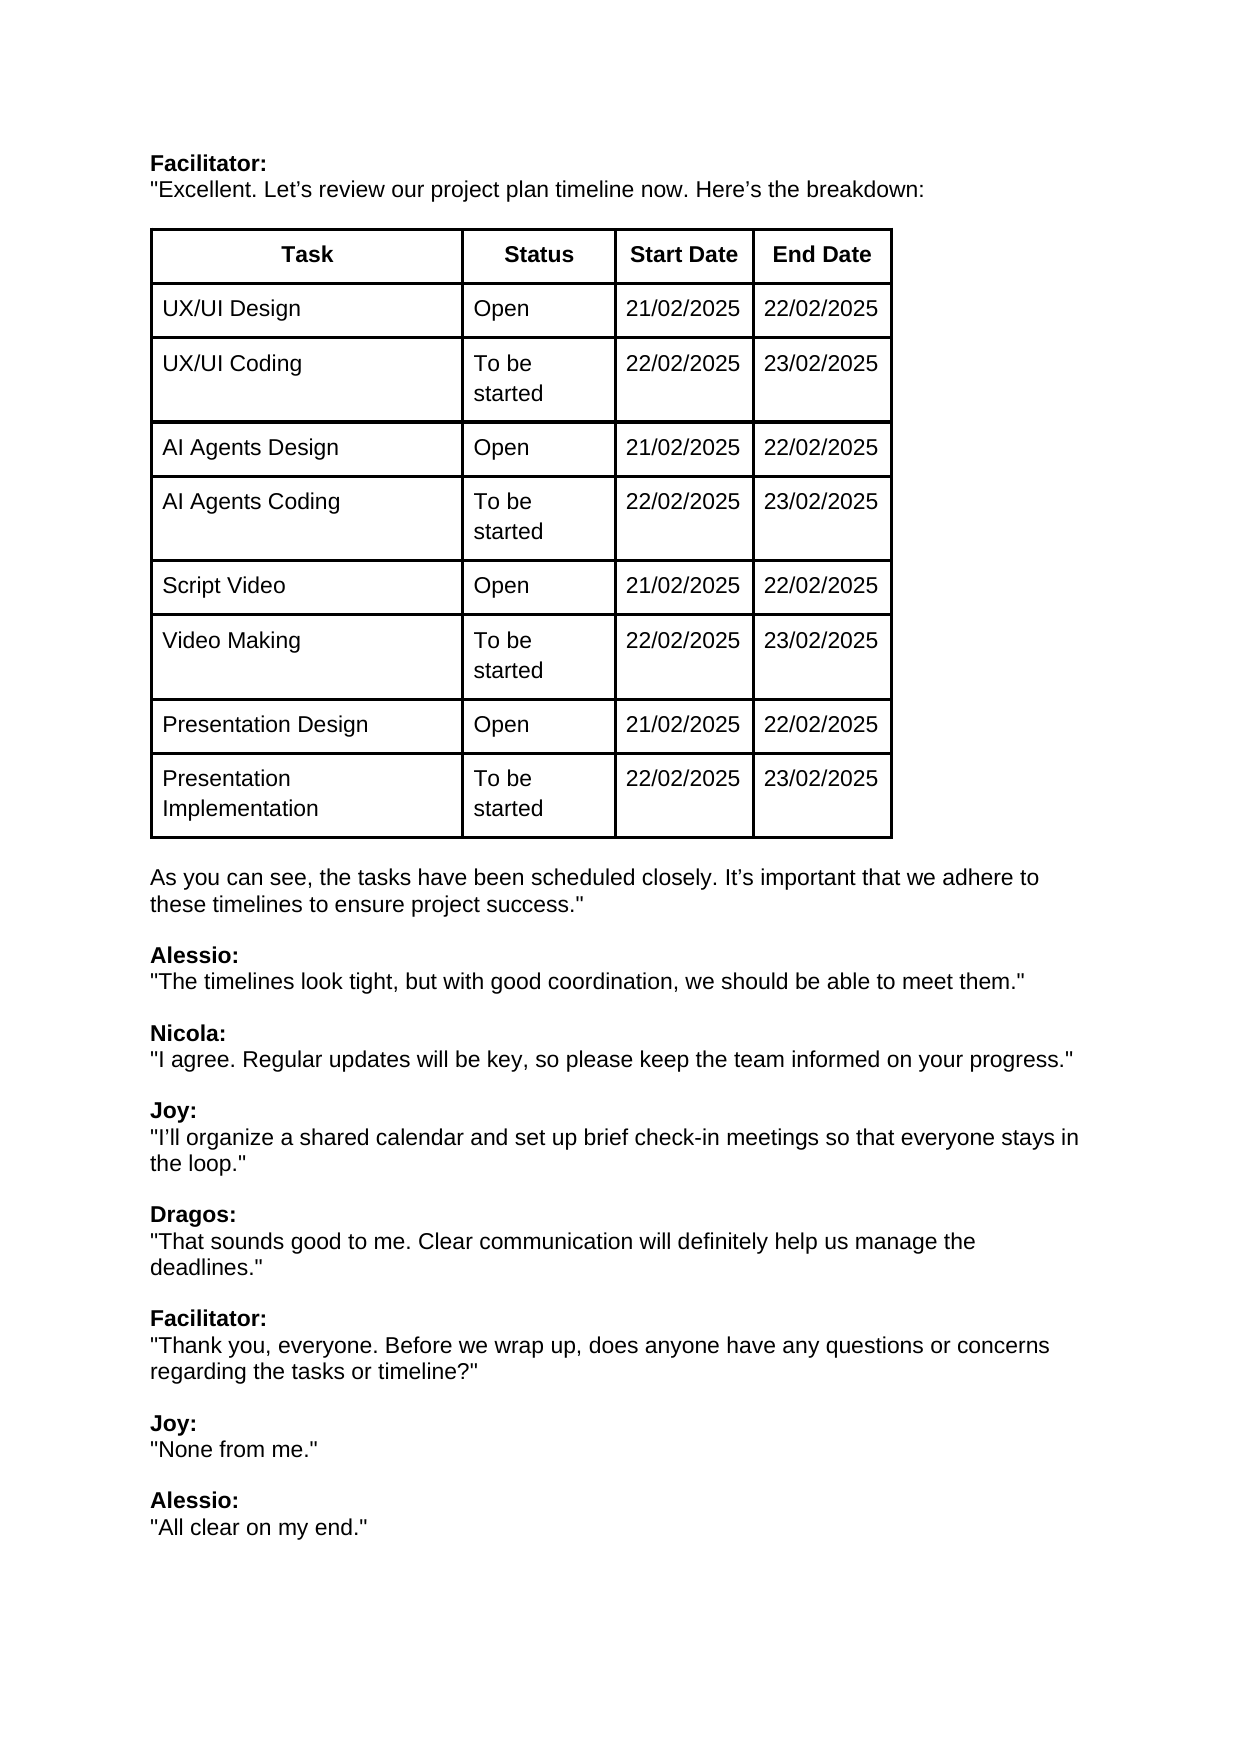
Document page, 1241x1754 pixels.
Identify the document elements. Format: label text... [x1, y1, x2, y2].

table_cell To be started [464, 478, 614, 559]
table_cell 22/02/2025 [617, 616, 752, 697]
table_header Task [153, 231, 461, 282]
table_cell 21/02/2025 [617, 701, 752, 752]
table_cell Open [464, 562, 614, 613]
text Alessio: "The timelines look tight, but with good coordination, we should be able to meet them." [150, 942, 1090, 994]
table_cell UX/UI Design [153, 285, 461, 336]
text As you can see, the tasks have been scheduled closely. It’s important that we adhere to these timelines to ensure project success." [150, 864, 1090, 917]
table_cell Open [464, 424, 614, 474]
table_cell To be started [464, 616, 614, 697]
text Alessio: "All clear on my end." [150, 1487, 1090, 1540]
table_cell 21/02/2025 [617, 424, 752, 474]
table_cell 21/02/2025 [617, 562, 752, 613]
table_cell 23/02/2025 [755, 616, 890, 697]
table_cell 22/02/2025 [755, 562, 890, 613]
table_cell UX/UI Coding [153, 339, 461, 420]
table_cell To be started [464, 339, 614, 420]
table_cell Video Making [153, 616, 461, 697]
table_header End Date [755, 231, 890, 282]
table_cell 22/02/2025 [617, 478, 752, 559]
table_cell Presentation Design [153, 701, 461, 752]
table_header Status [464, 231, 614, 282]
table_cell 22/02/2025 [755, 424, 890, 474]
table_cell 22/02/2025 [755, 285, 890, 336]
table_cell 23/02/2025 [755, 478, 890, 559]
table_cell 22/02/2025 [617, 339, 752, 420]
table_cell 22/02/2025 [755, 701, 890, 752]
table_cell AI Agents Design [153, 424, 461, 474]
text Joy: "None from me." [150, 1409, 1090, 1462]
table_cell 21/02/2025 [617, 285, 752, 336]
table_cell Open [464, 285, 614, 336]
table_header Start Date [617, 231, 752, 282]
text Dragos: "That sounds good to me. Clear communication will definitely help us manage the deadlines." [150, 1201, 1090, 1280]
table_cell Open [464, 701, 614, 752]
text Joy: "I’ll organize a shared calendar and set up brief check-in meetings so that everyone stays in the loop." [150, 1097, 1090, 1176]
table_cell AI Agents Coding [153, 478, 461, 559]
text Nicola: "I agree. Regular updates will be key, so please keep the team informed on your progress." [150, 1019, 1090, 1072]
text Facilitator: "Excellent. Let’s review our project plan timeline now. Here’s the breakdown: [150, 150, 1090, 203]
table_cell Presentation Implementation [153, 755, 461, 836]
table_cell 22/02/2025 [617, 755, 752, 836]
table_cell Script Video [153, 562, 461, 613]
table_cell 23/02/2025 [755, 755, 890, 836]
table_cell To be started [464, 755, 614, 836]
text Facilitator: "Thank you, everyone. Before we wrap up, does anyone have any questions or concerns regarding the tasks or timeline?" [150, 1305, 1090, 1384]
table_cell 23/02/2025 [755, 339, 890, 420]
